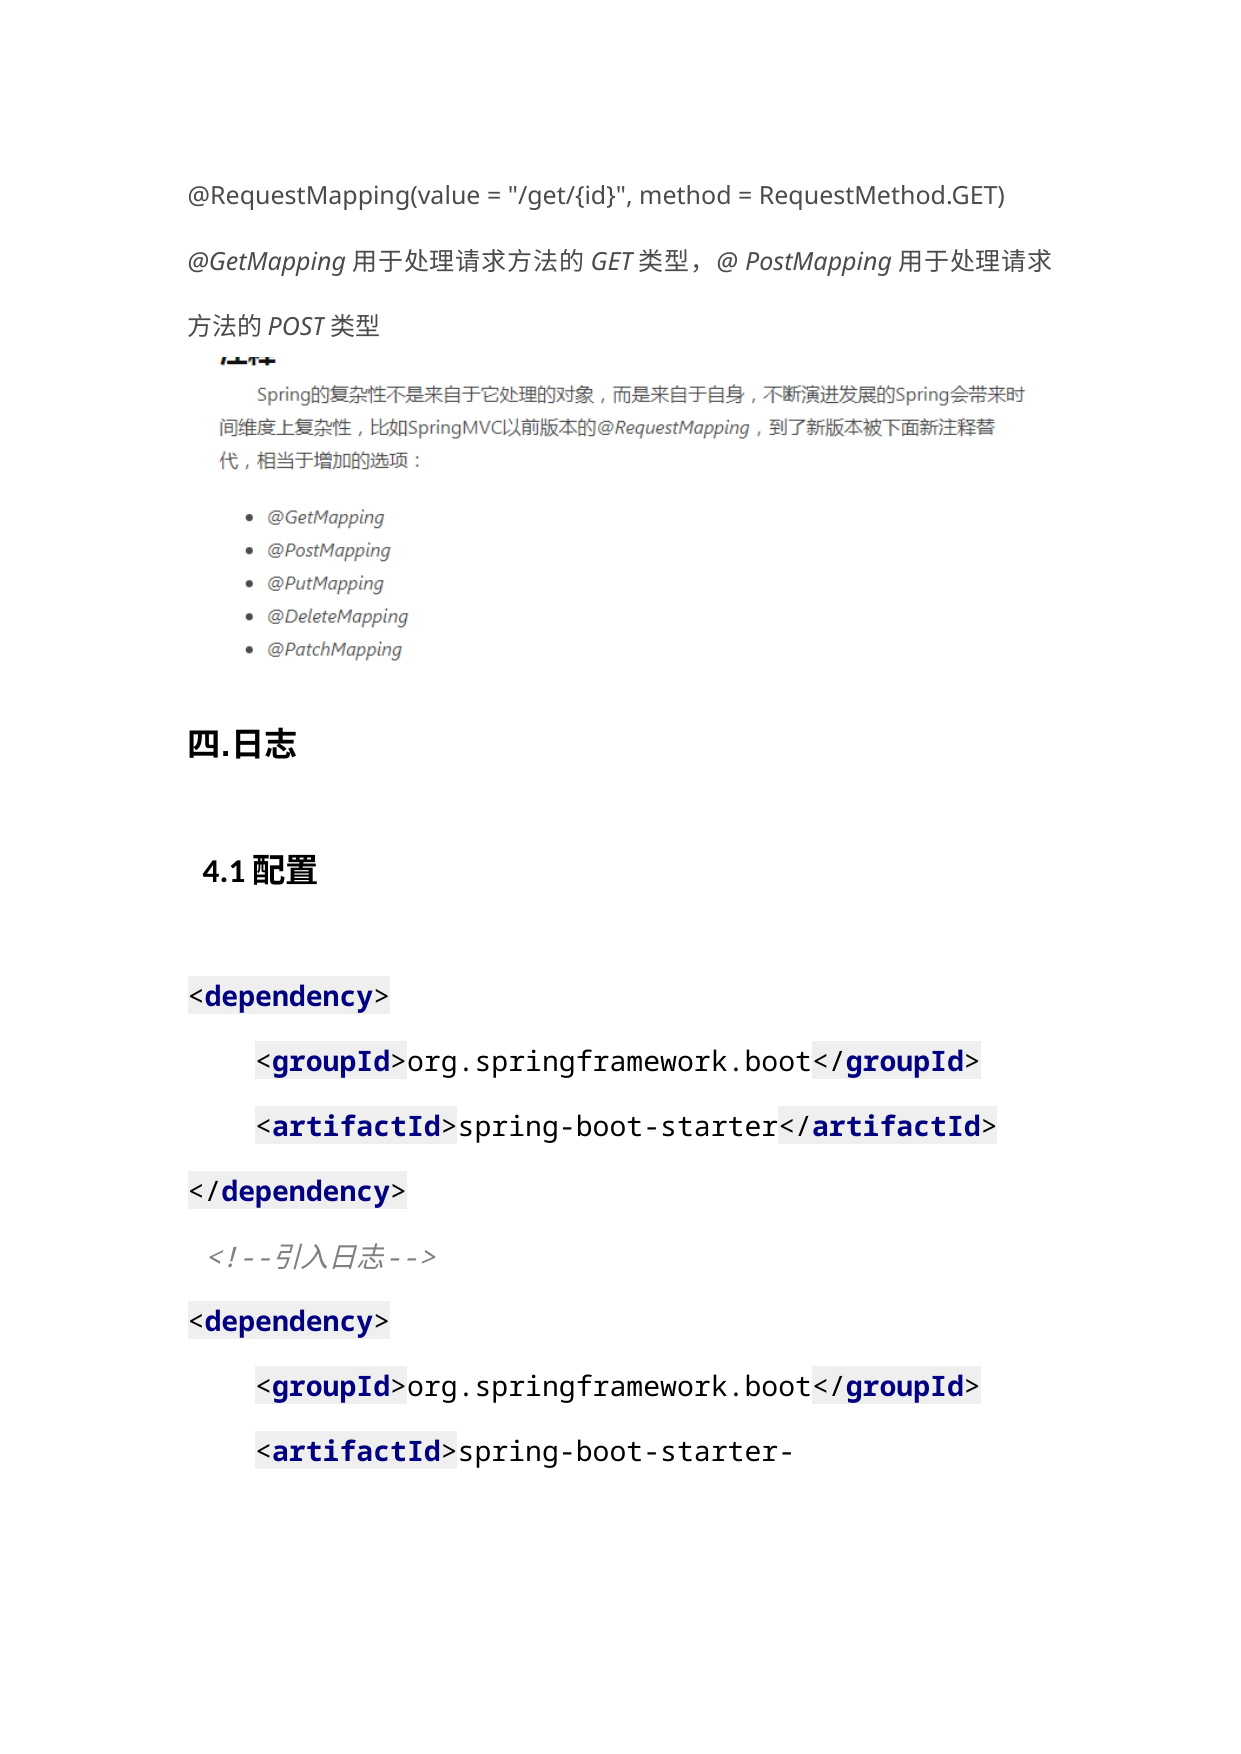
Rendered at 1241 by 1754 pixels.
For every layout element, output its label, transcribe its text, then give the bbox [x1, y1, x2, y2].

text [187, 963, 1053, 1483]
subtitle 4.1配置 [187, 836, 1053, 901]
text @GetMapping用于处理请求方法的GET类型，@ PostMapping用于处理请求方法的POST类型 [187, 227, 1053, 357]
text @RequestMapping(value = "/get/{id}", method = RequestMethod.GET) [187, 162, 1053, 227]
picture [187, 357, 1053, 664]
subtitle 日志 [187, 709, 1053, 774]
